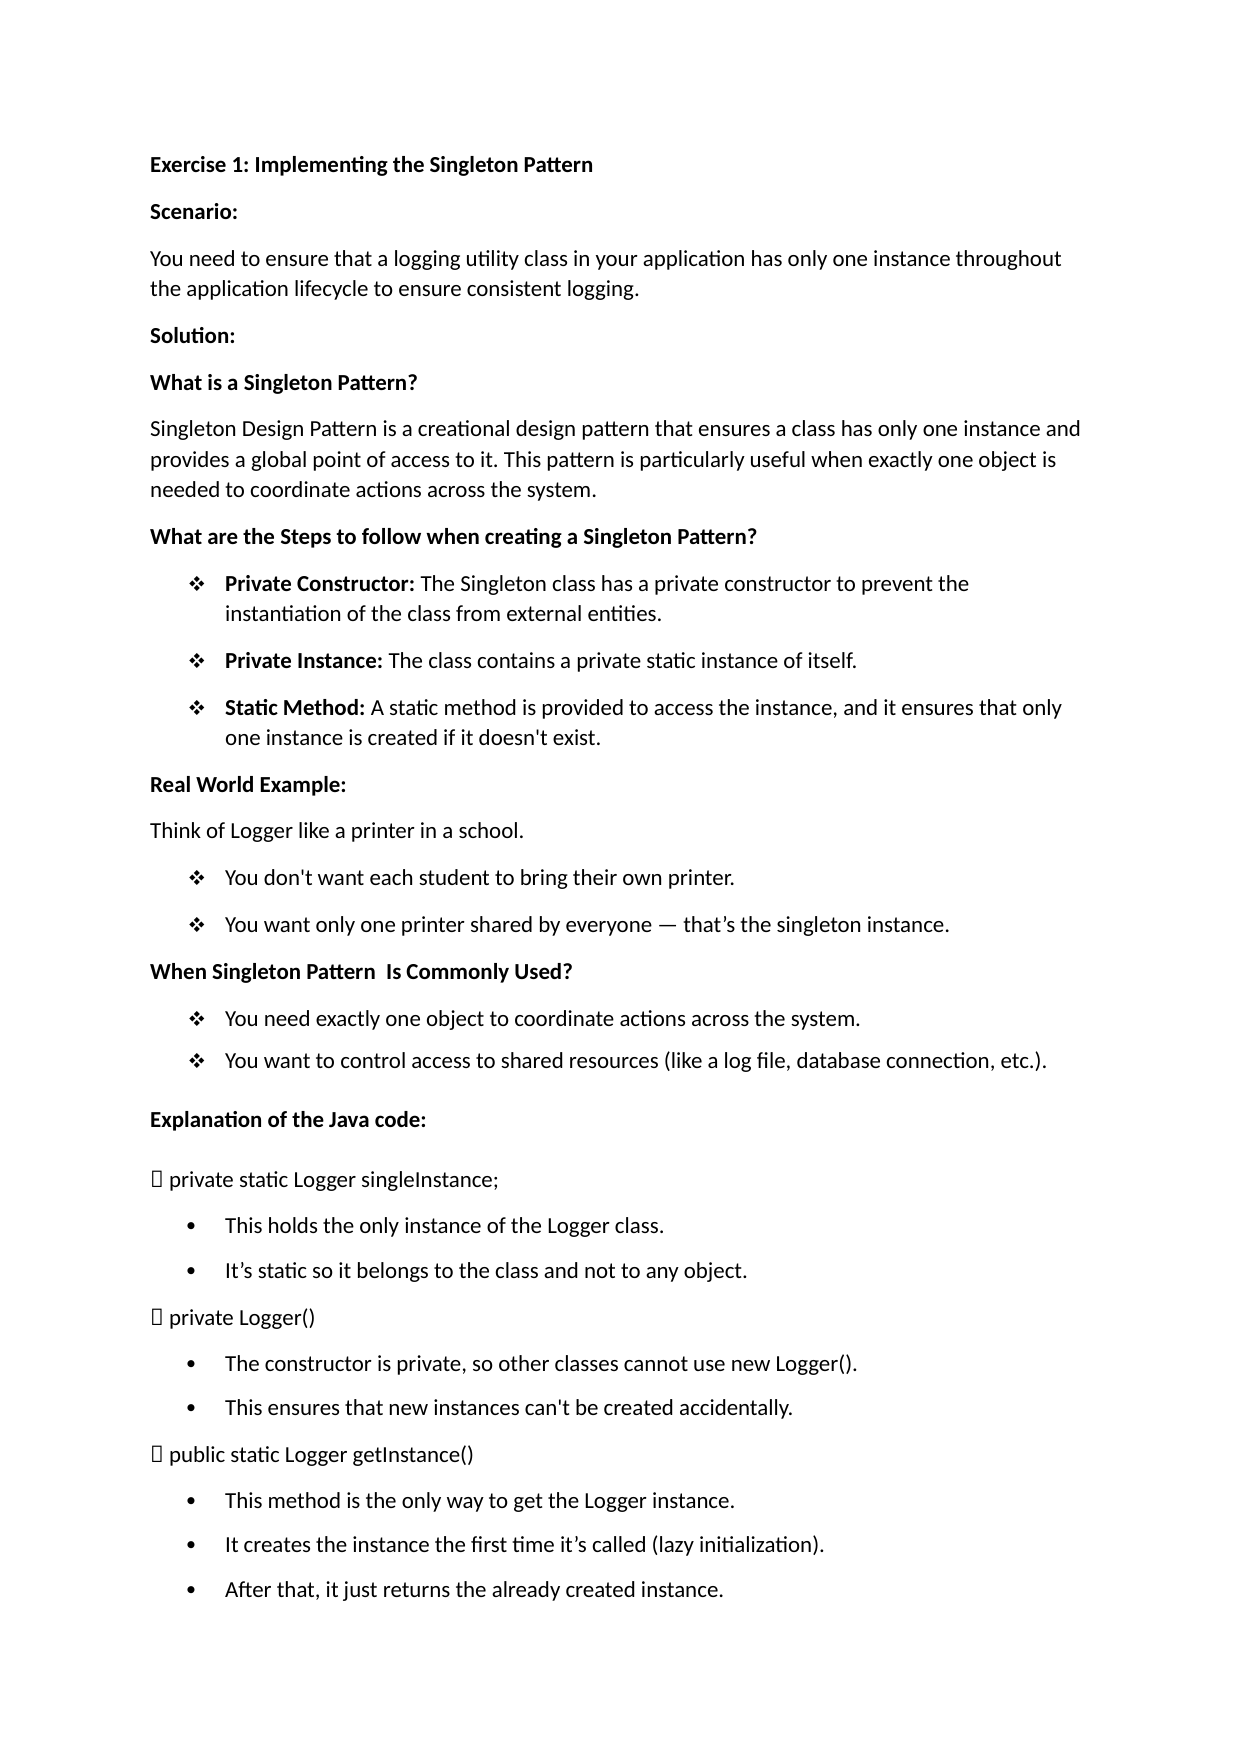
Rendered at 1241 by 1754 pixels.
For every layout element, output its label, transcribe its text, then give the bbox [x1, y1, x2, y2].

text 🔹 private static Logger singleInstance; [150, 1163, 1090, 1195]
list It creates the instance the first time it’s called (lazy initialization). [187, 1531, 1090, 1559]
text What is a Singleton Pattern? [150, 368, 1090, 396]
list This method is the only way to get the Logger instance. [187, 1486, 1090, 1514]
list Private Instance: The class contains a private static instance of itself. [187, 646, 1090, 674]
text 🔹 private Logger() [150, 1301, 1090, 1332]
list It’s static so it belongs to the class and not to any object. [187, 1256, 1090, 1284]
text Explanation of the Java code: [150, 1105, 1090, 1133]
list This ensures that new instances can't be created accidentally. [187, 1393, 1090, 1421]
text Exercise 1: Implementing the Singleton Pattern [150, 150, 1090, 178]
text Scenario: [150, 197, 1090, 225]
text Solution: [150, 321, 1090, 349]
list You want to control access to shared resources (like a log file, database connection, etc.). [187, 1046, 1090, 1074]
text 🔹 public static Logger getInstance() [150, 1438, 1090, 1469]
list Static Method: A static method is provided to access the instance, and it ensures that only one instance is created if it doesn't exist. [187, 693, 1090, 751]
list You need exactly one object to coordinate actions across the system. [187, 1004, 1090, 1032]
list After that, it just returns the already created instance. [187, 1575, 1090, 1603]
text You need to ensure that a logging utility class in your application has only one instance throughout the application lifecycle to ensure consistent logging. [150, 244, 1090, 302]
text What are the Steps to follow when creating a Singleton Pattern? [150, 522, 1090, 550]
text Real World Example: [150, 770, 1090, 798]
list The constructor is private, so other classes cannot use new Logger(). [187, 1349, 1090, 1377]
list You don't want each student to bring their own printer. [187, 863, 1090, 892]
text When Singleton Pattern Is Commonly Used? [150, 957, 1090, 985]
list Private Constructor: The Singleton class has a private constructor to prevent the instantiation of the class from external entities. [187, 569, 1090, 627]
text Singleton Design Pattern is a creational design pattern that ensures a class has only one instance and provides a global point of access to it. This pattern is particularly useful when exactly one object is needed to coordinate actions across the system. [150, 414, 1090, 503]
text Think of Logger like a printer in a school. [150, 817, 1090, 845]
list You want only one printer shared by everyone — that’s the singleton instance. [187, 910, 1090, 938]
list This holds the only instance of the Logger class. [187, 1211, 1090, 1239]
